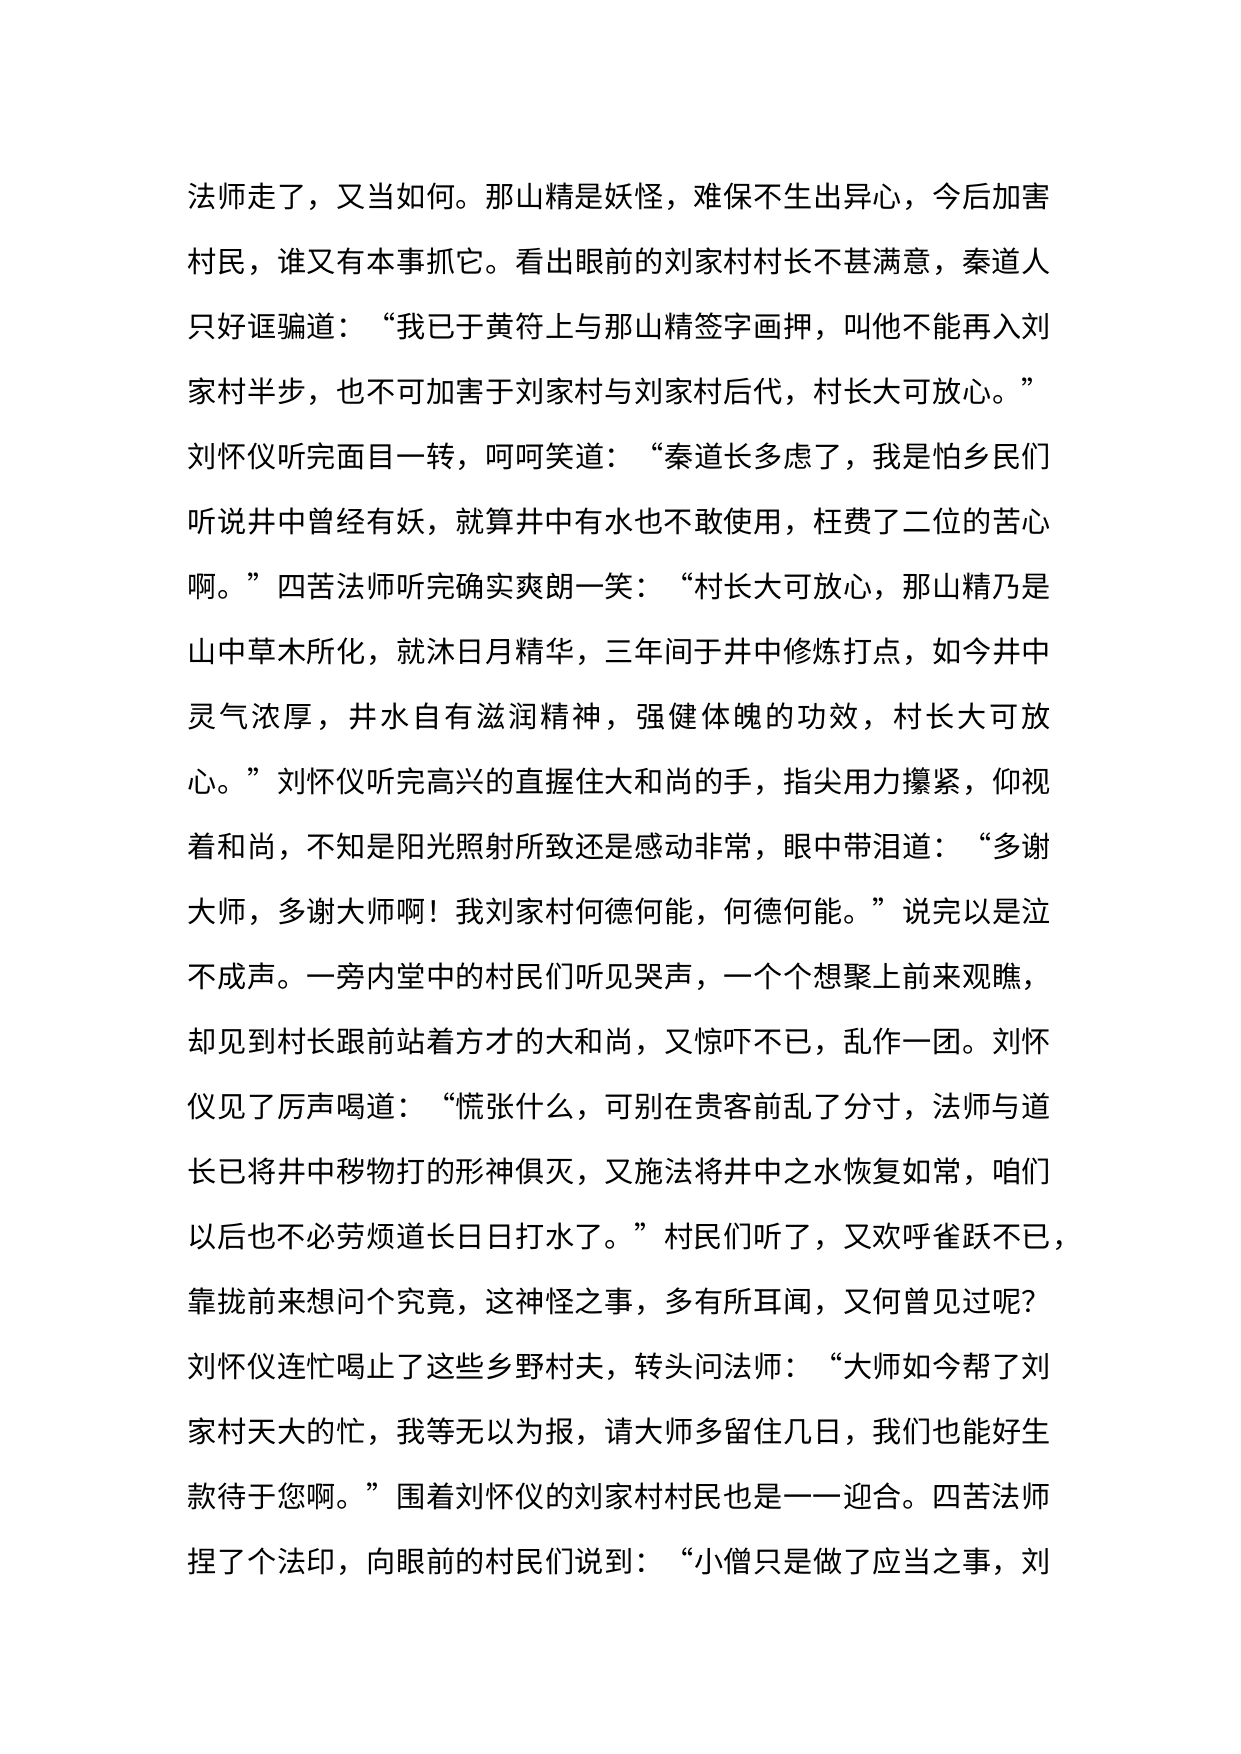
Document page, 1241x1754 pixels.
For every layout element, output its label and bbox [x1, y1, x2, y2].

text [187, 162, 1053, 1592]
